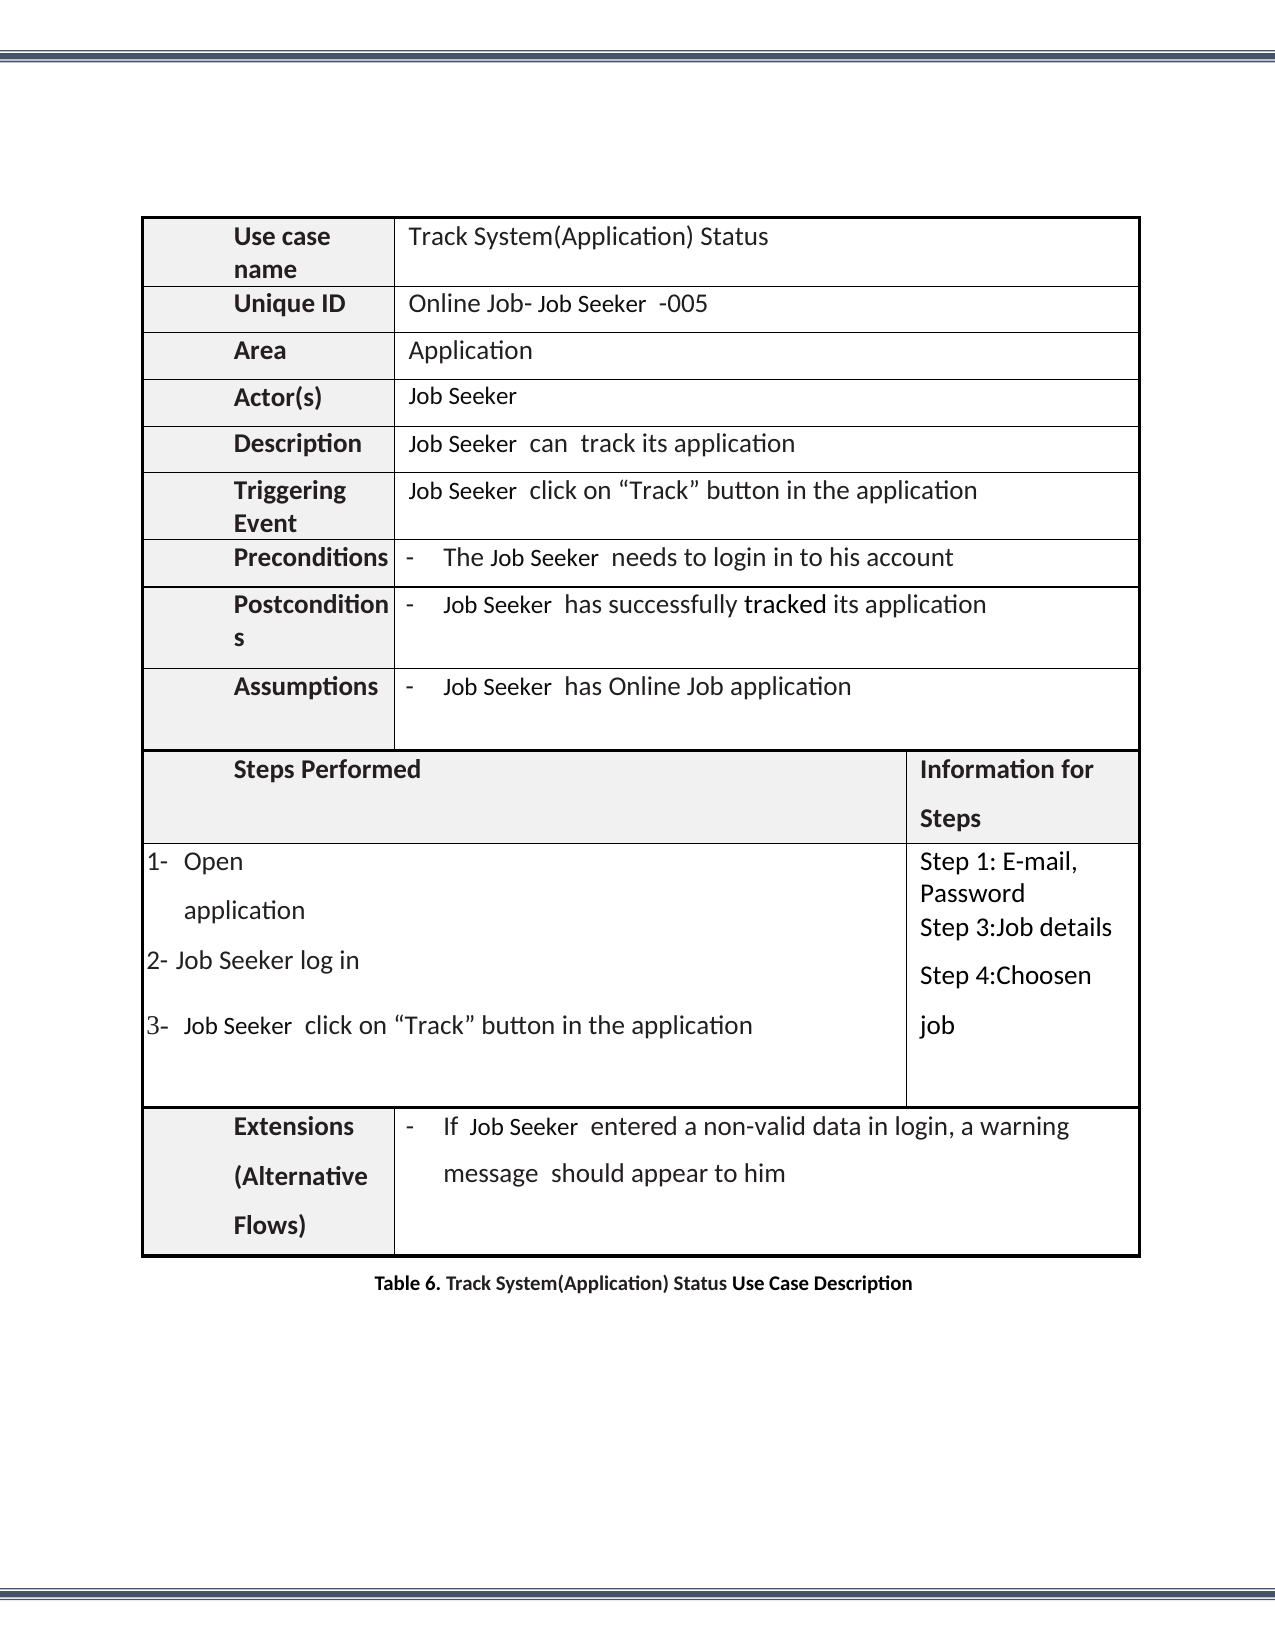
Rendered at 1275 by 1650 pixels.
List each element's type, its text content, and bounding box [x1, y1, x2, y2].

table_cell Information for Steps [907, 752, 1138, 843]
table_cell Assumptions [144, 669, 394, 749]
table_header Use case name [144, 219, 394, 286]
table_cell Steps Performed [144, 752, 906, 843]
table_cell Step 1: E-mail, Password Step 3:Job details Step 4:Choosen job [907, 844, 1138, 1106]
table_cell Area [144, 333, 394, 379]
table_cell Postconditions [144, 588, 394, 668]
table_cell Job Seeker [395, 380, 1138, 426]
text Table 6. Track System(Application) Status Use Case Description [266, 1270, 1022, 1295]
table_cell Extensions (Alternative Flows) [144, 1109, 394, 1254]
table_cell Description [144, 427, 394, 472]
table_cell Open application 2- Job Seeker log in Job Seeker click on “Track” button in the application [144, 844, 906, 1106]
table_cell Job Seeker has Online Job application [395, 669, 1138, 749]
table_cell Triggering Event [144, 473, 394, 539]
table_cell - The Job Seeker needs to login in to his account [395, 540, 1138, 586]
table_cell Online Job- Job Seeker -005 [395, 287, 1138, 332]
table_cell Job Seeker can track its application [395, 427, 1138, 472]
table_cell - Job Seeker has successfully tracked its application [395, 588, 1138, 668]
table_cell Preconditions [144, 540, 394, 586]
table_cell Actor(s) [144, 380, 394, 426]
table_cell Application [395, 333, 1138, 379]
table_cell - If Job Seeker entered a non-valid data in login, a warning message should appear to him [395, 1109, 1138, 1254]
table_header Track System(Application) Status [395, 219, 1138, 286]
table_cell Job Seeker click on “Track” button in the application [395, 473, 1138, 539]
table_cell Unique ID [144, 287, 394, 332]
